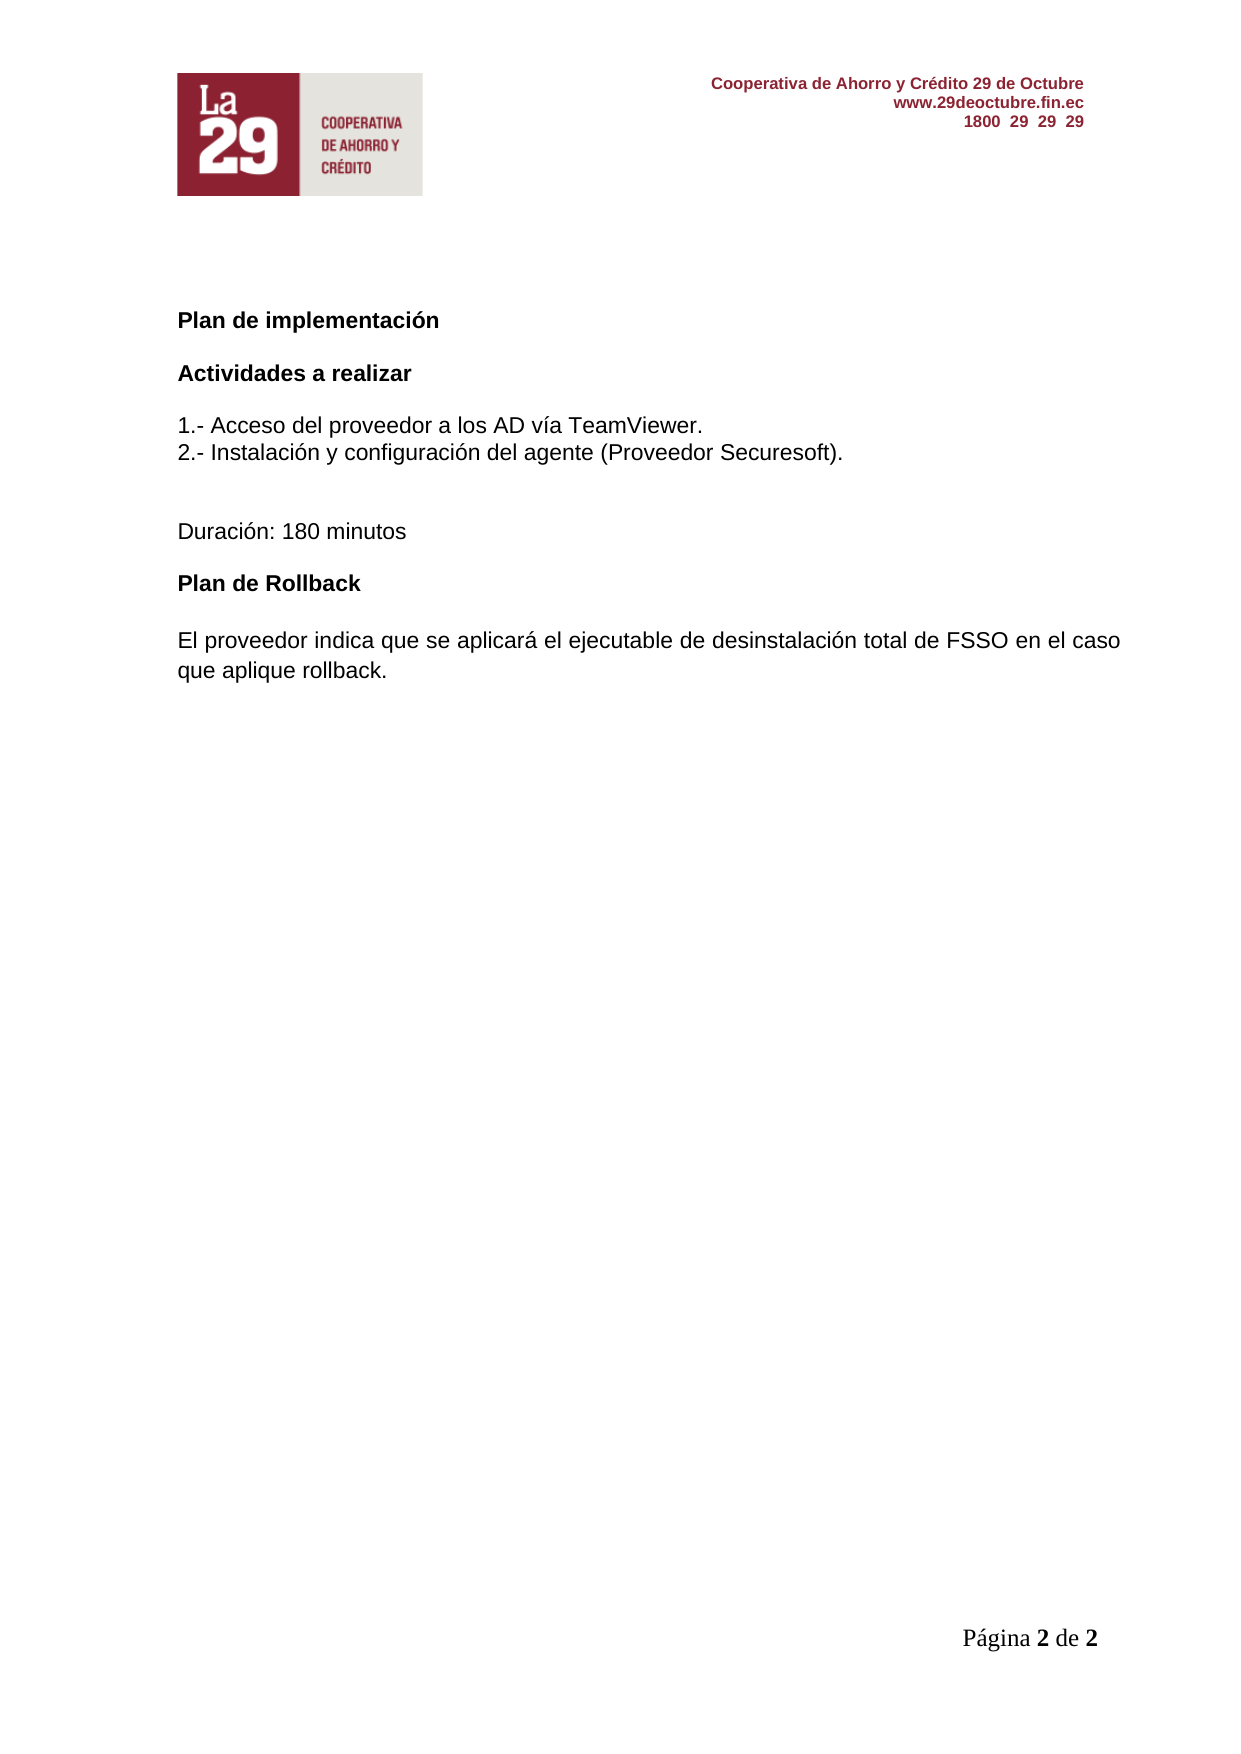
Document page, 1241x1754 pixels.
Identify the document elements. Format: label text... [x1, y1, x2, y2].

picture [177, 73, 423, 196]
text 1.- Acceso del proveedor a los AD vía TeamViewer. [177, 412, 1122, 439]
text 2.- Instalación y configuración del agente (Proveedor Securesoft). [177, 439, 1122, 465]
text Duración: 180 minutos [177, 518, 1122, 544]
text Actividades a realizar [177, 359, 1122, 386]
text El proveedor indica que se aplicará el ejecutable de desinstalación total de FSSO en el caso que aplique rollback. [177, 627, 1122, 683]
text Plan de implementación [177, 307, 1122, 333]
text Plan de Rollback [177, 570, 1122, 597]
